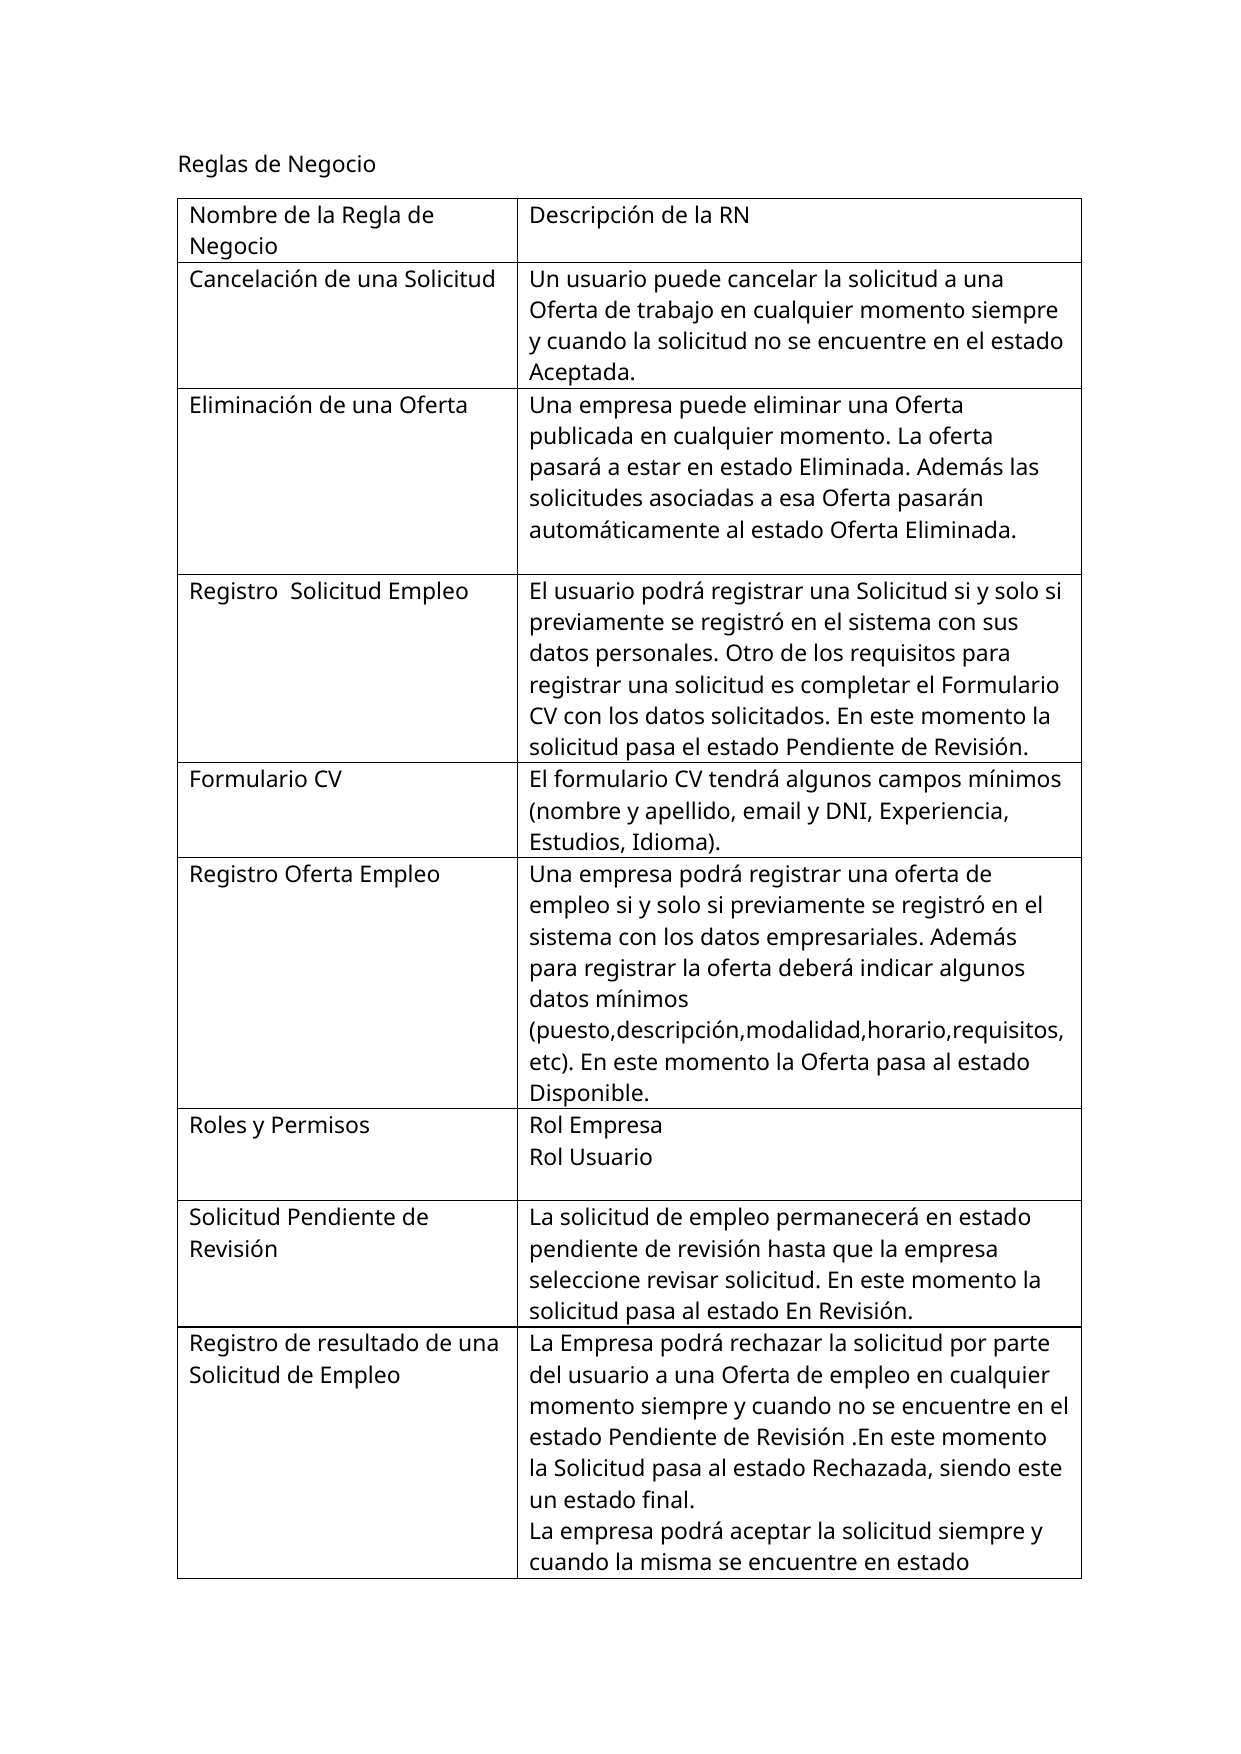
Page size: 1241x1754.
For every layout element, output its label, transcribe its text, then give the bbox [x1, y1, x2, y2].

table_cell Rol Empresa Rol Usuario [518, 1109, 1081, 1200]
table_cell Solicitud Pendiente de Revisión [178, 1201, 517, 1326]
table_cell Un usuario puede cancelar la solicitud a una Oferta de trabajo en cualquier momento siempre y cuando la solicitud no se encuentre en el estado Aceptada. [518, 263, 1081, 388]
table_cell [178, 1328, 517, 1577]
table_cell La solicitud de empleo permanecerá en estado pendiente de revisión hasta que la empresa seleccione revisar solicitud. En este momento la solicitud pasa al estado En Revisión. [518, 1201, 1081, 1326]
table_header Nombre de la Regla de Negocio [178, 199, 517, 262]
table_cell Cancelación de una Solicitud [178, 263, 517, 388]
table_header Descripción de la RN [518, 199, 1081, 262]
text Reglas de Negocio [177, 148, 1063, 179]
table_cell Una empresa podrá registrar una oferta de empleo si y solo si previamente se registró en el sistema con los datos empresariales. Además para registrar la oferta deberá indicar algunos datos mínimos (puesto,descripción,modalidad,horario,requisitos,etc). En este momento la Oferta pasa al estado Disponible. [518, 858, 1081, 1108]
table_cell Roles y Permisos [178, 1109, 517, 1200]
table_cell Formulario CV [178, 763, 517, 857]
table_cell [518, 1328, 1081, 1577]
table_cell Registro Solicitud Empleo [178, 575, 517, 762]
table_cell El formulario CV tendrá algunos campos mínimos (nombre y apellido, email y DNI, Experiencia, Estudios, Idioma). [518, 763, 1081, 857]
table_cell Una empresa puede eliminar una Oferta publicada en cualquier momento. La oferta pasará a estar en estado Eliminada. Además las solicitudes asociadas a esa Oferta pasarán automáticamente al estado Oferta Eliminada. [518, 389, 1081, 574]
table_cell El usuario podrá registrar una Solicitud si y solo si previamente se registró en el sistema con sus datos personales. Otro de los requisitos para registrar una solicitud es completar el Formulario CV con los datos solicitados. En este momento la solicitud pasa el estado Pendiente de Revisión. [518, 575, 1081, 762]
table_cell Eliminación de una Oferta [178, 389, 517, 574]
table_cell Registro Oferta Empleo [178, 858, 517, 1108]
